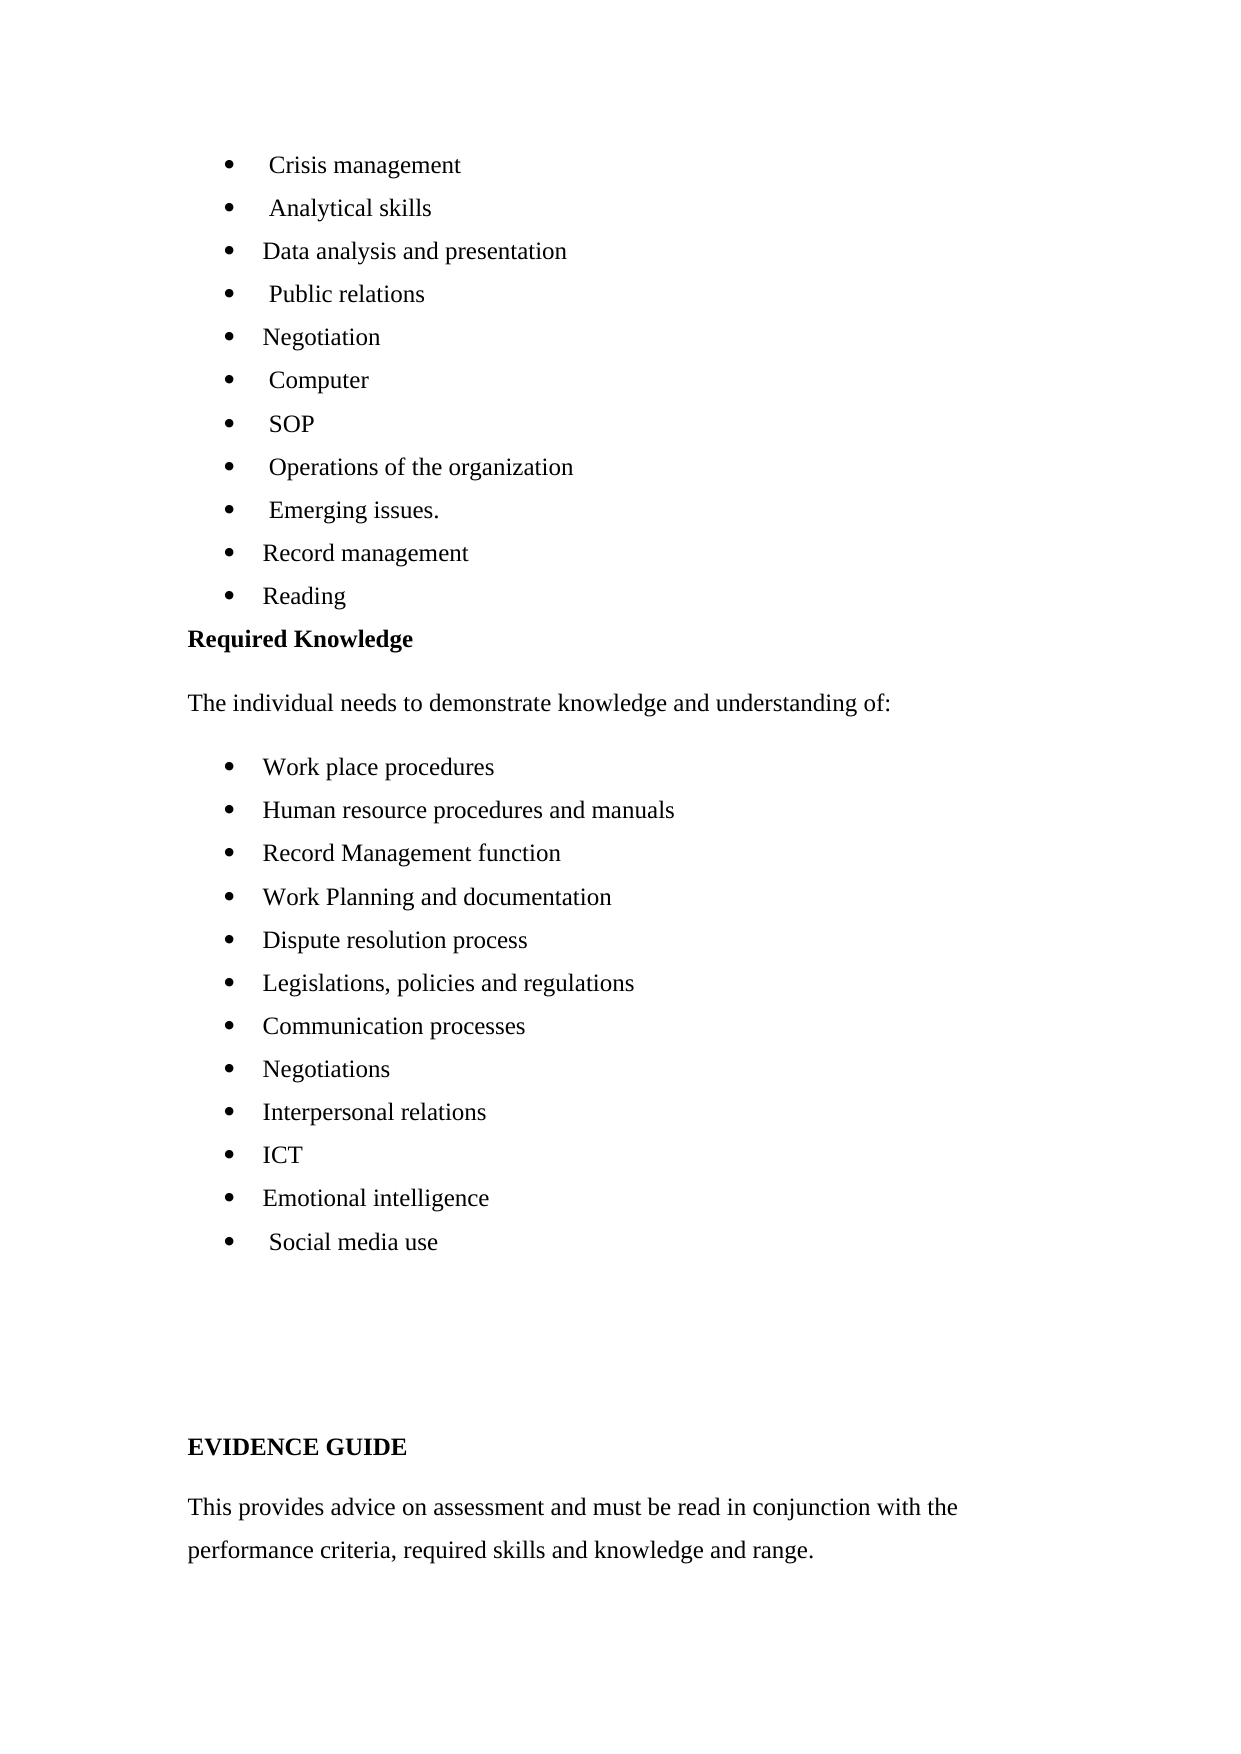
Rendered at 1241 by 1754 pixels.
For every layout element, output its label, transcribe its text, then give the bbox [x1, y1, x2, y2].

list Interpersonal relations [225, 1097, 1053, 1126]
list Data analysis and presentation [225, 236, 1053, 265]
list Reading [225, 581, 1053, 610]
list Legislations, policies and regulations [225, 968, 1053, 997]
text The individual needs to demonstrate knowledge and understanding of: [187, 688, 1053, 717]
text EVIDENCE GUIDE [187, 1432, 1053, 1461]
text Required Knowledge [187, 624, 1053, 653]
list Computer [225, 366, 1053, 394]
list Work place procedures [225, 752, 1053, 781]
list Emerging issues. [225, 495, 1053, 524]
list Negotiation [225, 322, 1053, 351]
list Human resource procedures and manuals [225, 795, 1053, 824]
list Communication processes [225, 1011, 1053, 1040]
list Dispute resolution process [225, 925, 1053, 953]
list Work Planning and documentation [225, 882, 1053, 910]
list Record Management function [225, 838, 1053, 867]
list SOP [225, 409, 1053, 437]
list Public relations [225, 279, 1053, 308]
list Social media use [225, 1227, 1053, 1255]
list Analytical skills [225, 193, 1053, 222]
list ICT [225, 1140, 1053, 1169]
list Emotional intelligence [225, 1183, 1053, 1212]
text This provides advice on assessment and must be read in conjunction with the performance criteria, required skills and knowledge and range. [187, 1492, 1053, 1564]
list Negotiations [225, 1054, 1053, 1083]
list Operations of the organization [225, 452, 1053, 481]
list Crisis management [225, 150, 1053, 179]
list Record management [225, 538, 1053, 567]
